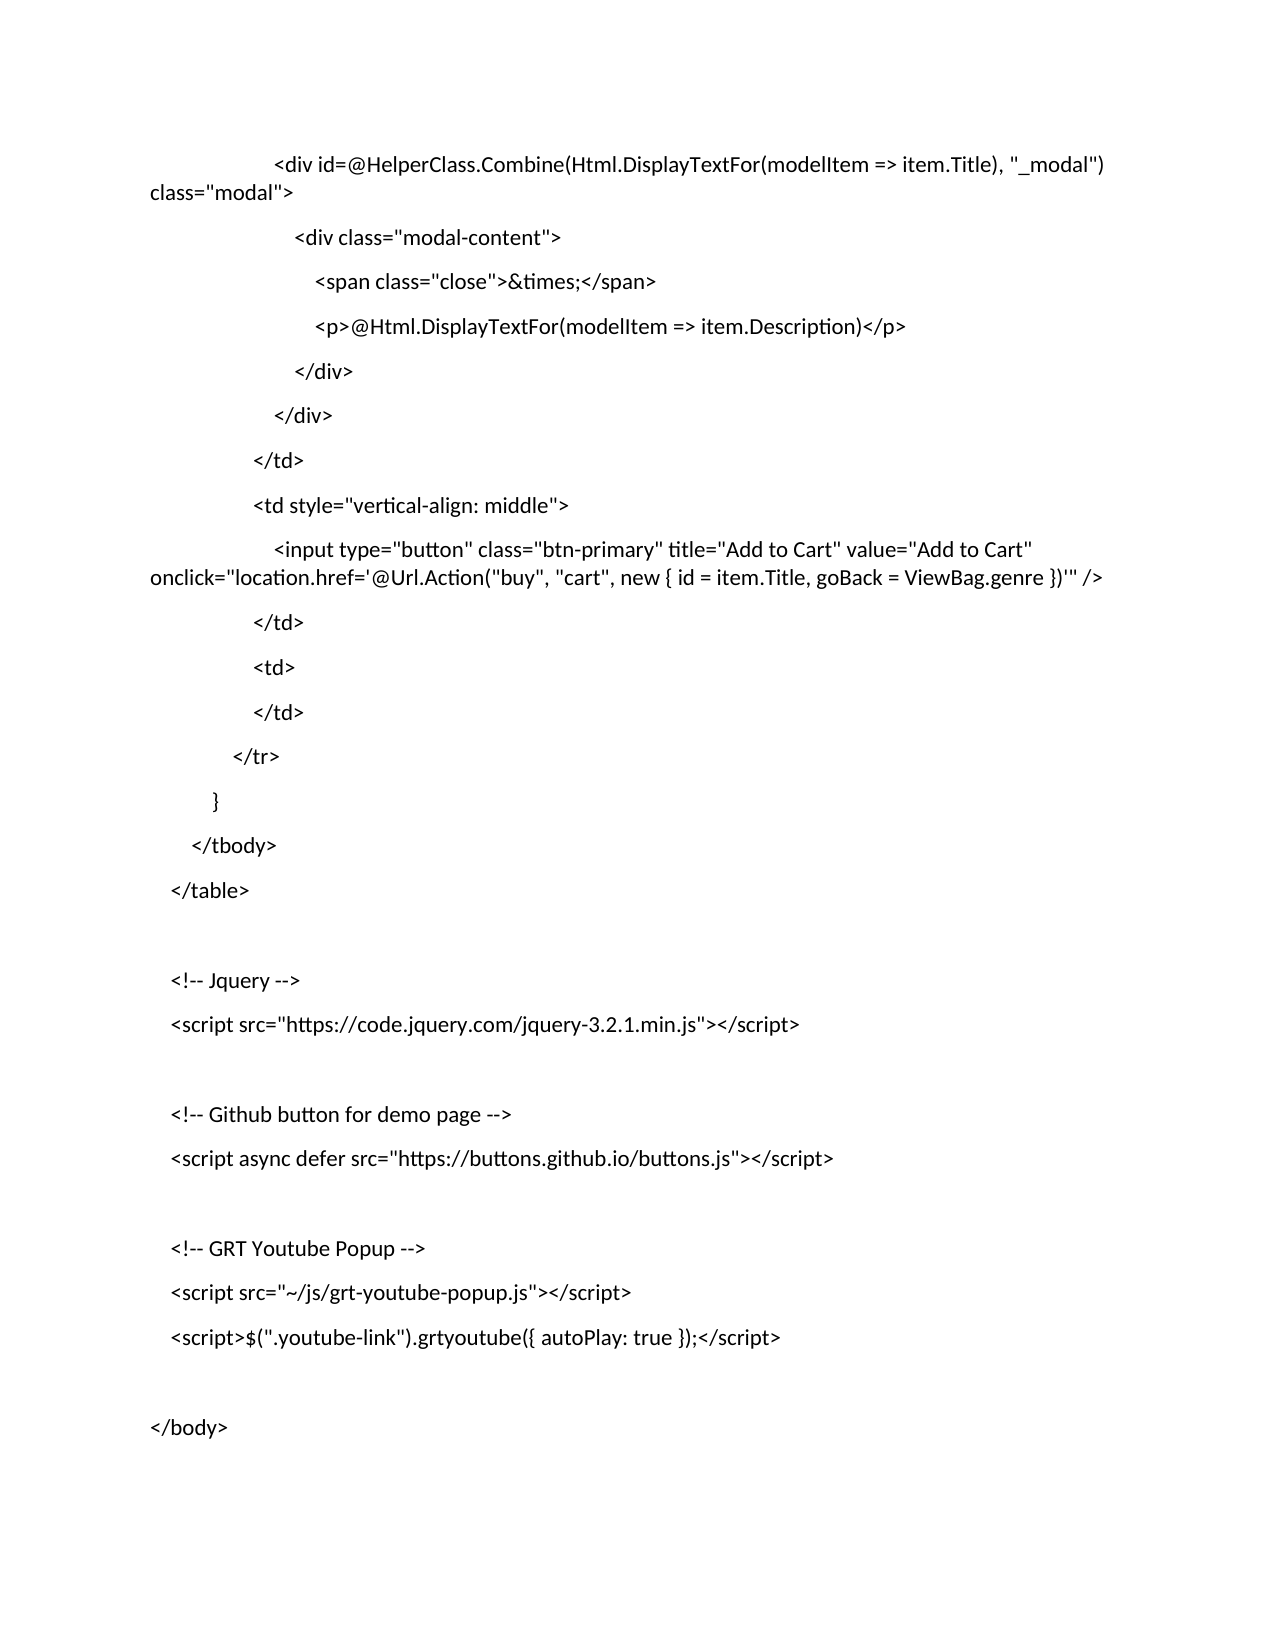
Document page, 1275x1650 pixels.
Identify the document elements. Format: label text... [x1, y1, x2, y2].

text </tbody> [150, 832, 1125, 860]
text <script src="~/js/grt-youtube-popup.js"></script> [150, 1278, 1125, 1307]
text <script src="https://code.jquery.com/jquery-3.2.1.min.js"></script> [150, 1010, 1125, 1038]
text <div id=@HelperClass.Combine(Html.DisplayTextFor(modelItem => item.Title), "_modal") class="modal"> [150, 150, 1125, 206]
text <!-- Jquery --> [150, 966, 1125, 994]
text <td> [150, 653, 1125, 681]
text </td> [150, 446, 1125, 474]
text </div> [150, 401, 1125, 429]
text <td style="vertical-align: middle"> [150, 491, 1125, 519]
text <!-- GRT Youtube Popup --> [150, 1234, 1125, 1262]
text <input type="button" class="btn-primary" title="Add to Cart" value="Add to Cart" onclick="location.href='@Url.Action("buy", "cart", new { id = item.Title, goBack = ViewBag.genre })'" /> [150, 536, 1125, 592]
text <script>$(".youtube-link").grtyoutube({ autoPlay: true });</script> [150, 1323, 1125, 1351]
text </body> [150, 1413, 1125, 1441]
text <span class="close">&times;</span> [150, 267, 1125, 295]
text <div class="modal-content"> [150, 223, 1125, 251]
text <script async defer src="https://buttons.github.io/buttons.js"></script> [150, 1144, 1125, 1172]
text } [150, 787, 1125, 815]
text <p>@Html.DisplayTextFor(modelItem => item.Description)</p> [150, 312, 1125, 340]
text </table> [150, 876, 1125, 904]
text </tr> [150, 742, 1125, 770]
text <!-- Github button for demo page --> [150, 1100, 1125, 1128]
text </td> [150, 608, 1125, 636]
text </td> [150, 698, 1125, 726]
text </div> [150, 357, 1125, 385]
